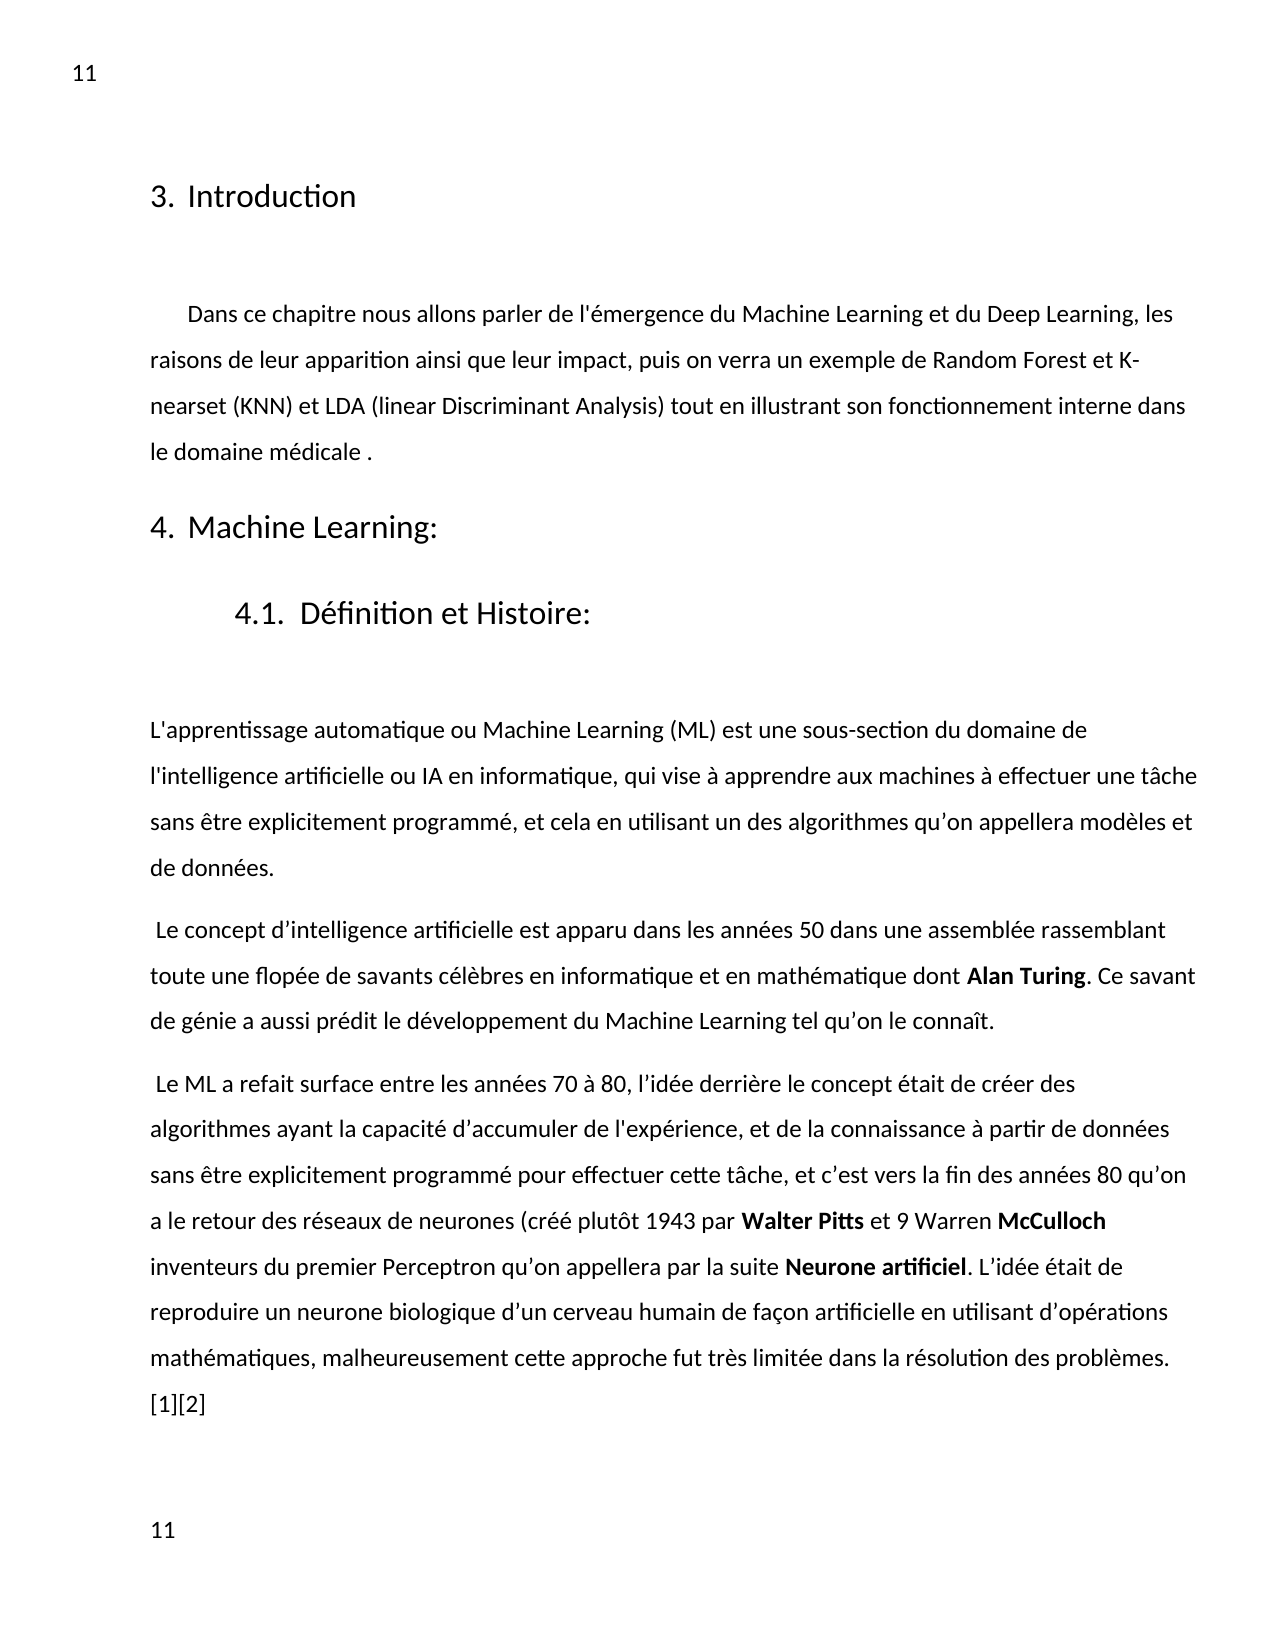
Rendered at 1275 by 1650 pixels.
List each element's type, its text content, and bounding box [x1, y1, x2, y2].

text Dans ce chapitre nous allons parler de l'émergence du Machine Learning et du Deep Learning, les raisons de leur apparition ainsi que leur impact, puis on verra un exemple de Random Forest et K-nearset (KNN) et LDA (linear Discriminant Analysis) tout en illustrant son fonctionnement interne dans le domaine médicale . [150, 298, 1200, 466]
text L'apprentissage automatique ou Machine Learning (ML) est une sous-section du domaine de l'intelligence artificielle ou IA en informatique, qui vise à apprendre aux machines à effectuer une tâche sans être explicitement programmé, et cela en utilisant un des algorithmes qu’on appellera modèles et de données. [150, 714, 1200, 882]
text Le concept d’intelligence artificielle est apparu dans les années 50 dans une assemblée rassemblant toute une flopée de savants célèbres en informatique et en mathématique dont Alan Turing. Ce savant de génie a aussi prédit le développement du Machine Learning tel qu’on le connaît. [150, 914, 1200, 1036]
subtitle Machine Learning: [150, 506, 1200, 547]
subtitle Définition et Histoire: [197, 592, 1200, 694]
text Le ML a refait surface entre les années 70 à 80, l’idée derrière le concept était de créer des algorithmes ayant la capacité d’accumuler de l'expérience, et de la connaissance à partir de données sans être explicitement programmé pour effectuer cette tâche, et c’est vers la fin des années 80 qu’on a le retour des réseaux de neurones (créé plutôt 1943 par Walter Pitts et 9 Warren McCulloch inventeurs du premier Perceptron qu’on appellera par la suite Neurone artificiel. L’idée était de reproduire un neurone biologique d’un cerveau humain de façon artificielle en utilisant d’opérations mathématiques, malheureusement cette approche fut très limitée dans la résolution des problèmes. [1][2] [150, 1068, 1200, 1418]
subtitle Introduction [150, 175, 1200, 216]
